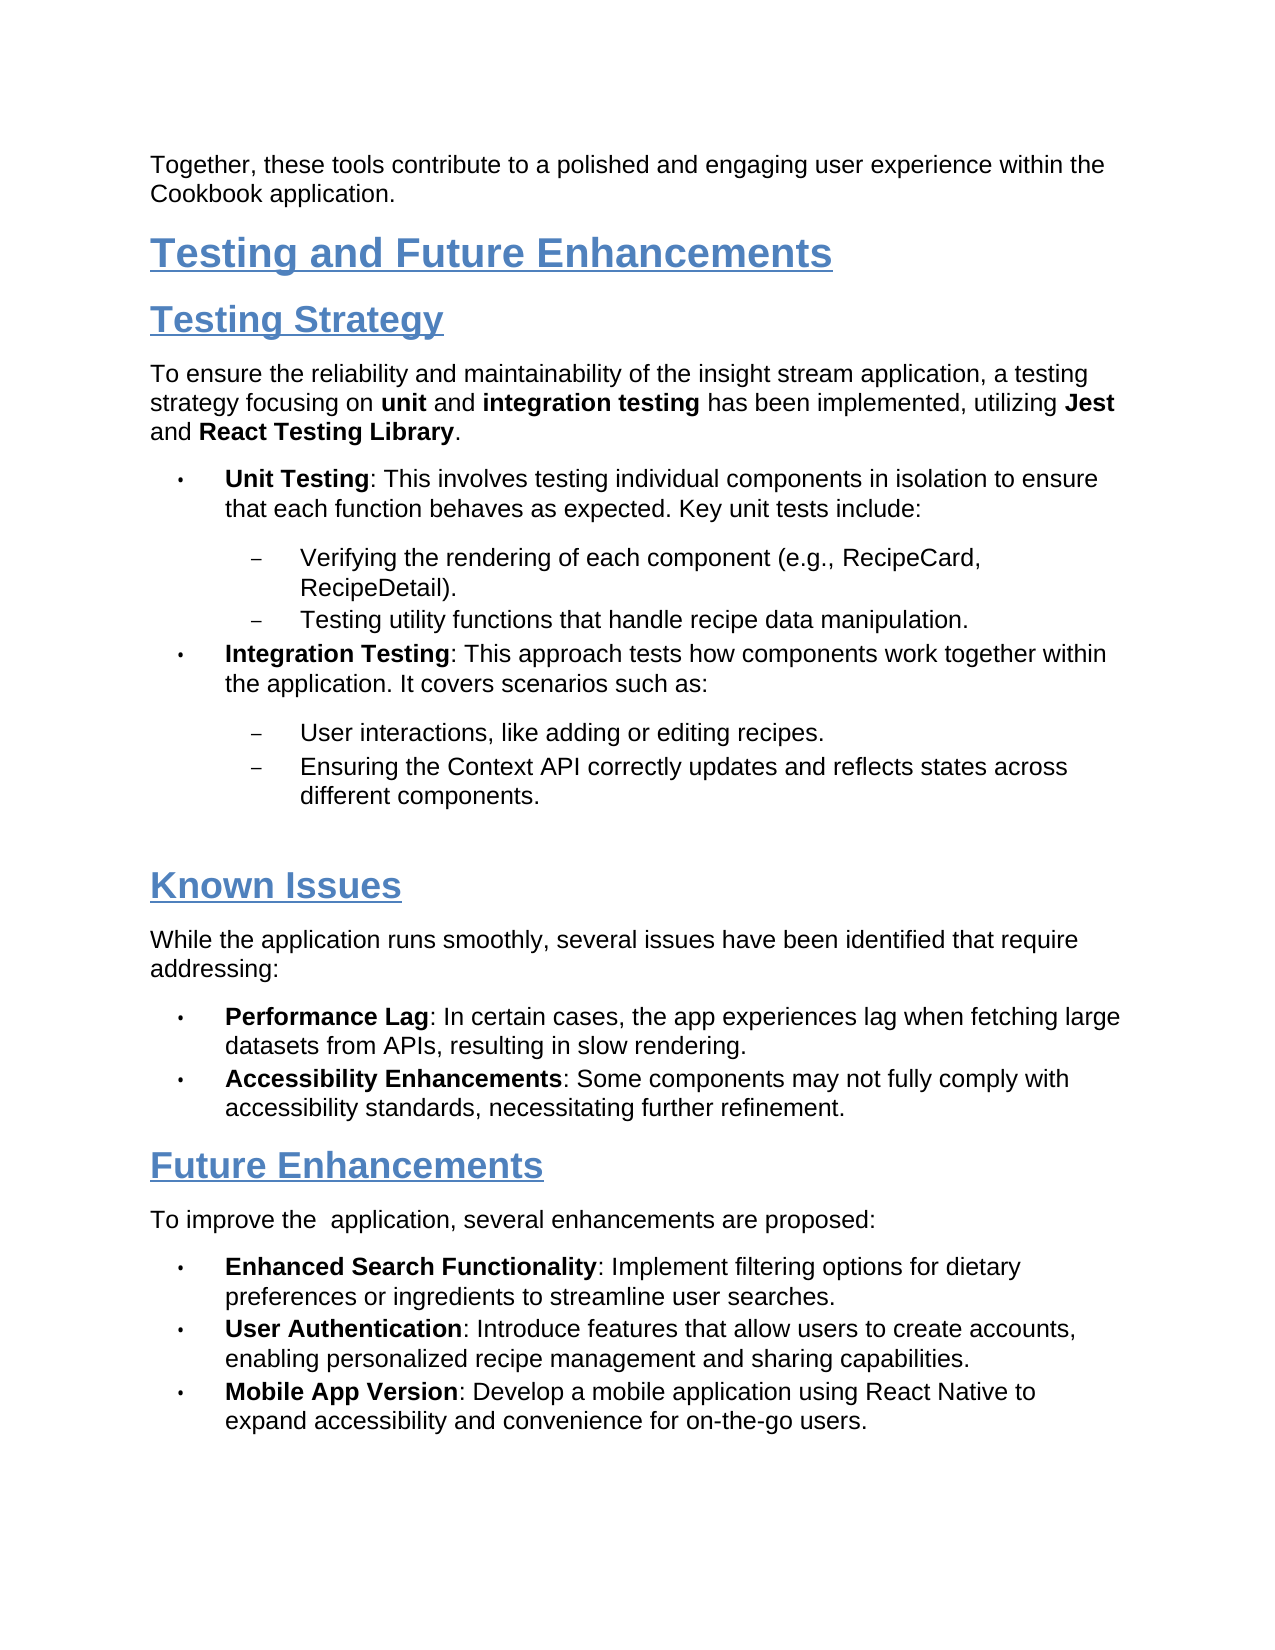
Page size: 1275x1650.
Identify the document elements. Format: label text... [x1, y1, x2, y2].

text Together, these tools contribute to a polished and engaging user experience within the Cookbook application. [150, 540, 1125, 598]
text To ensure the reliability and maintainability of the insight stream application, a testing strategy focusing on unit and integration testing has been implemented, utilizing Jest and React Testing Library. [150, 749, 1125, 835]
subtitle Styling Approach [150, 263, 1125, 306]
subtitle Testing Strategy [150, 687, 1125, 730]
text While the application runs smoothly, several issues have been identified that require addressing: [150, 1315, 1125, 1373]
list Ensuring the Context API correctly updates and reflects states across different components. [250, 1142, 1125, 1200]
list Grid-based Structure: Recipes are arranged in an easily navigable grid format. [175, 150, 1125, 180]
list Integration Testing: This approach tests how components work together within the application. It covers scenarios such as: [175, 1029, 1125, 1087]
list Testing utility functions that handle recipe data manipulation. [250, 996, 1125, 1025]
subtitle Testing and Future Enhancements [150, 618, 1125, 666]
list Performance Lag: In certain cases, the app experiences lag when fetching large datasets from APIs, resulting in slow rendering. [175, 1392, 1125, 1450]
subtitle Known Issues [150, 1253, 1125, 1297]
list Verifying the rendering of each component (e.g., RecipeCard, RecipeDetail). [250, 933, 1125, 992]
list Unit Testing: This involves testing individual components in isolation to ensure that each function behaves as expected. Key unit tests include: [175, 854, 1125, 913]
text The application employs robust CSS frameworks, including Styled-components and Bootstrap, to create a visually appealing UI. [150, 324, 1125, 382]
list Bootstrap: Provides pre-defined styles and responsive grid systems, accelerating development time while ensuring consistency. [175, 463, 1125, 521]
list Mobile Optimization: Touch-friendly elements enhance usability on mobile devices. [175, 183, 1125, 242]
list Styled-components: Enable scoped styling for components, facilitating maintainable and dynamic designs. [175, 401, 1125, 459]
list User interactions, like adding or editing recipes. [250, 1108, 1125, 1138]
